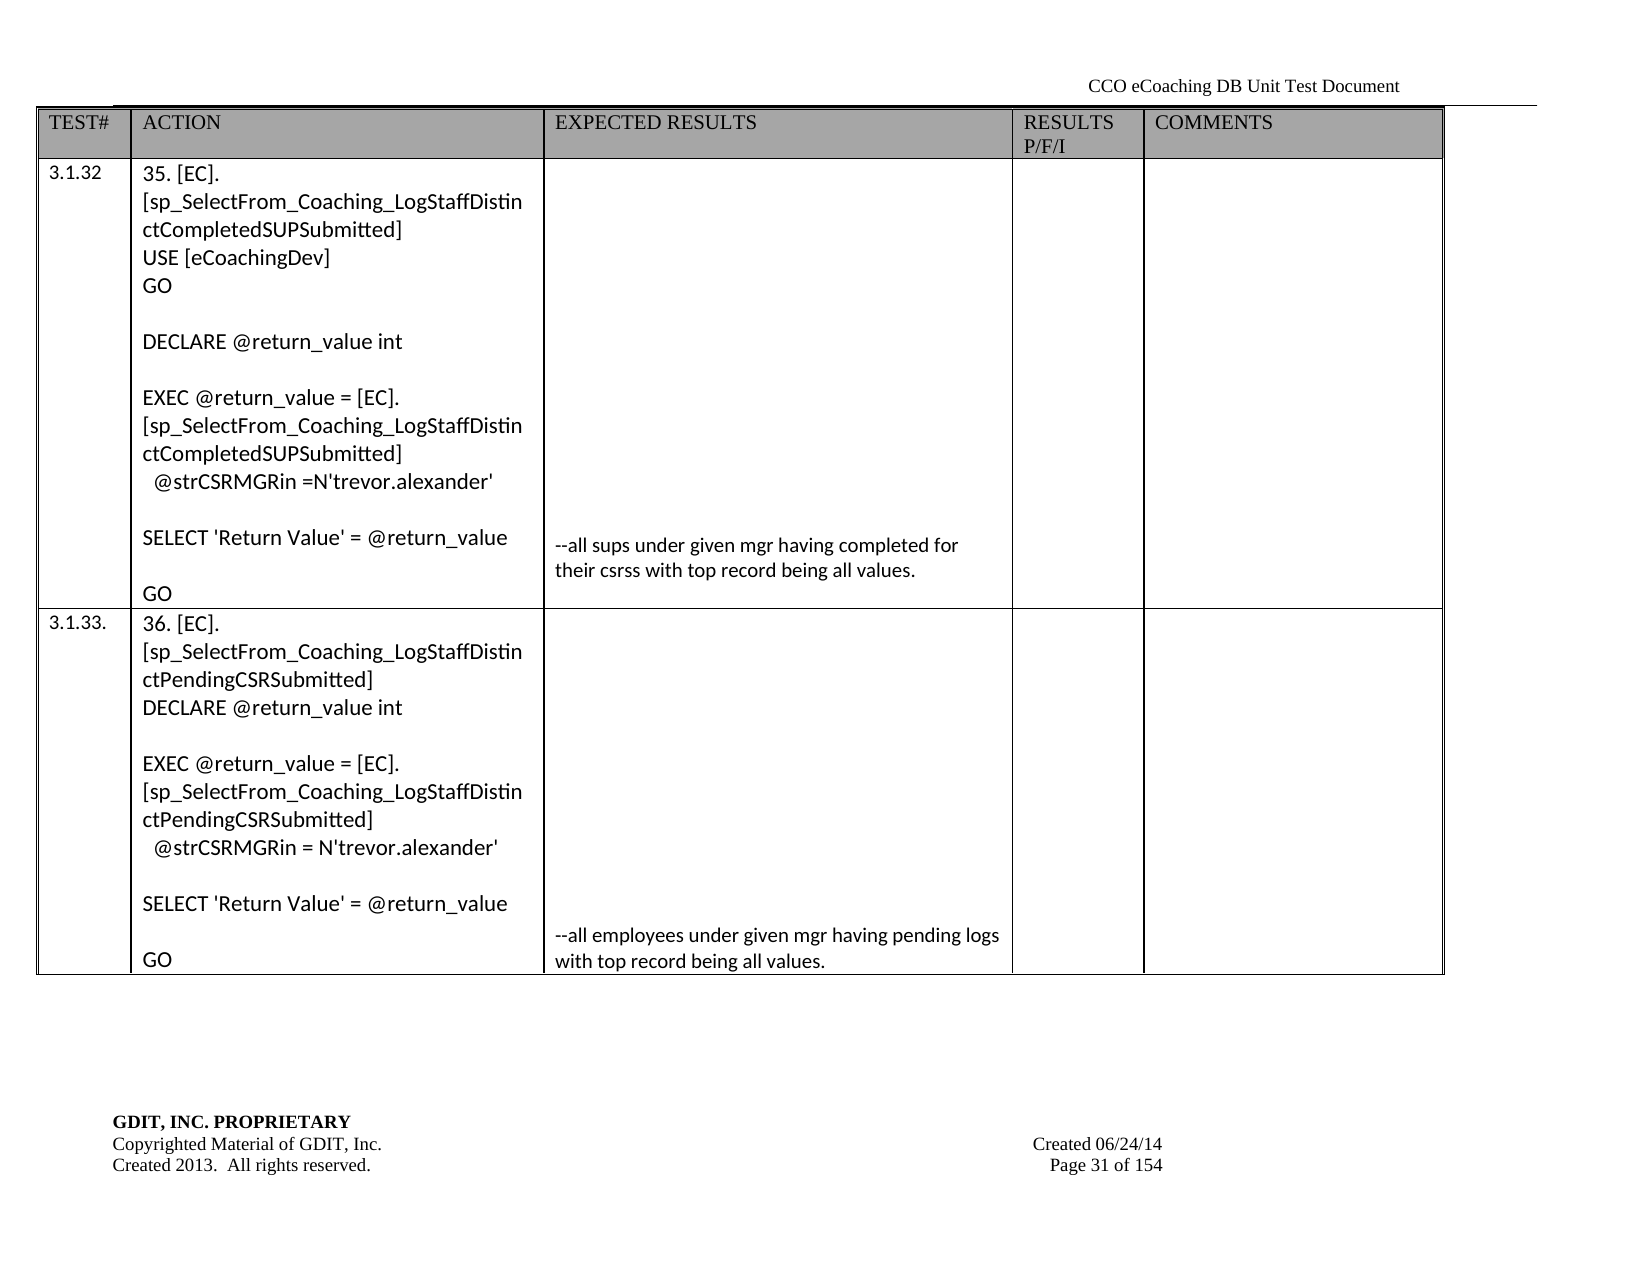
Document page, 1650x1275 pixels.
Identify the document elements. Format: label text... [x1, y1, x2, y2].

table_header TEST# [39, 110, 130, 158]
table_header COMMENTS [1145, 110, 1442, 158]
table_cell 3.1.32 [39, 159, 130, 608]
table_cell --all employees under given mgr having pending logs with top record being all values. [545, 609, 1012, 973]
table_header ACTION [132, 110, 543, 158]
table_cell --all sups under given mgr having completed for their csrss with top record being all values. [545, 159, 1012, 608]
table_cell [1145, 159, 1442, 608]
table_cell [1013, 159, 1143, 608]
table_cell 35. [EC].[sp_SelectFrom_Coaching_LogStaffDistinctCompletedSUPSubmitted] USE [eCoachingDev] GO DECLARE @return_value int EXEC @return_value = [EC].[sp_SelectFrom_Coaching_LogStaffDistinctCompletedSUPSubmitted] @strCSRMGRin =N'trevor.alexander' SELECT 'Return Value' = @return_value GO [132, 159, 543, 608]
table_cell 36. [EC].[sp_SelectFrom_Coaching_LogStaffDistinctPendingCSRSubmitted] DECLARE @return_value int EXEC @return_value = [EC].[sp_SelectFrom_Coaching_LogStaffDistinctPendingCSRSubmitted] @strCSRMGRin = N'trevor.alexander' SELECT 'Return Value' = @return_value GO [132, 609, 543, 973]
table_cell [1145, 609, 1442, 973]
table_header EXPECTED RESULTS [545, 110, 1012, 158]
table_cell [1013, 609, 1143, 973]
table_cell 3.1.33. [39, 609, 130, 973]
table_header RESULTS P/F/I [1013, 110, 1143, 158]
